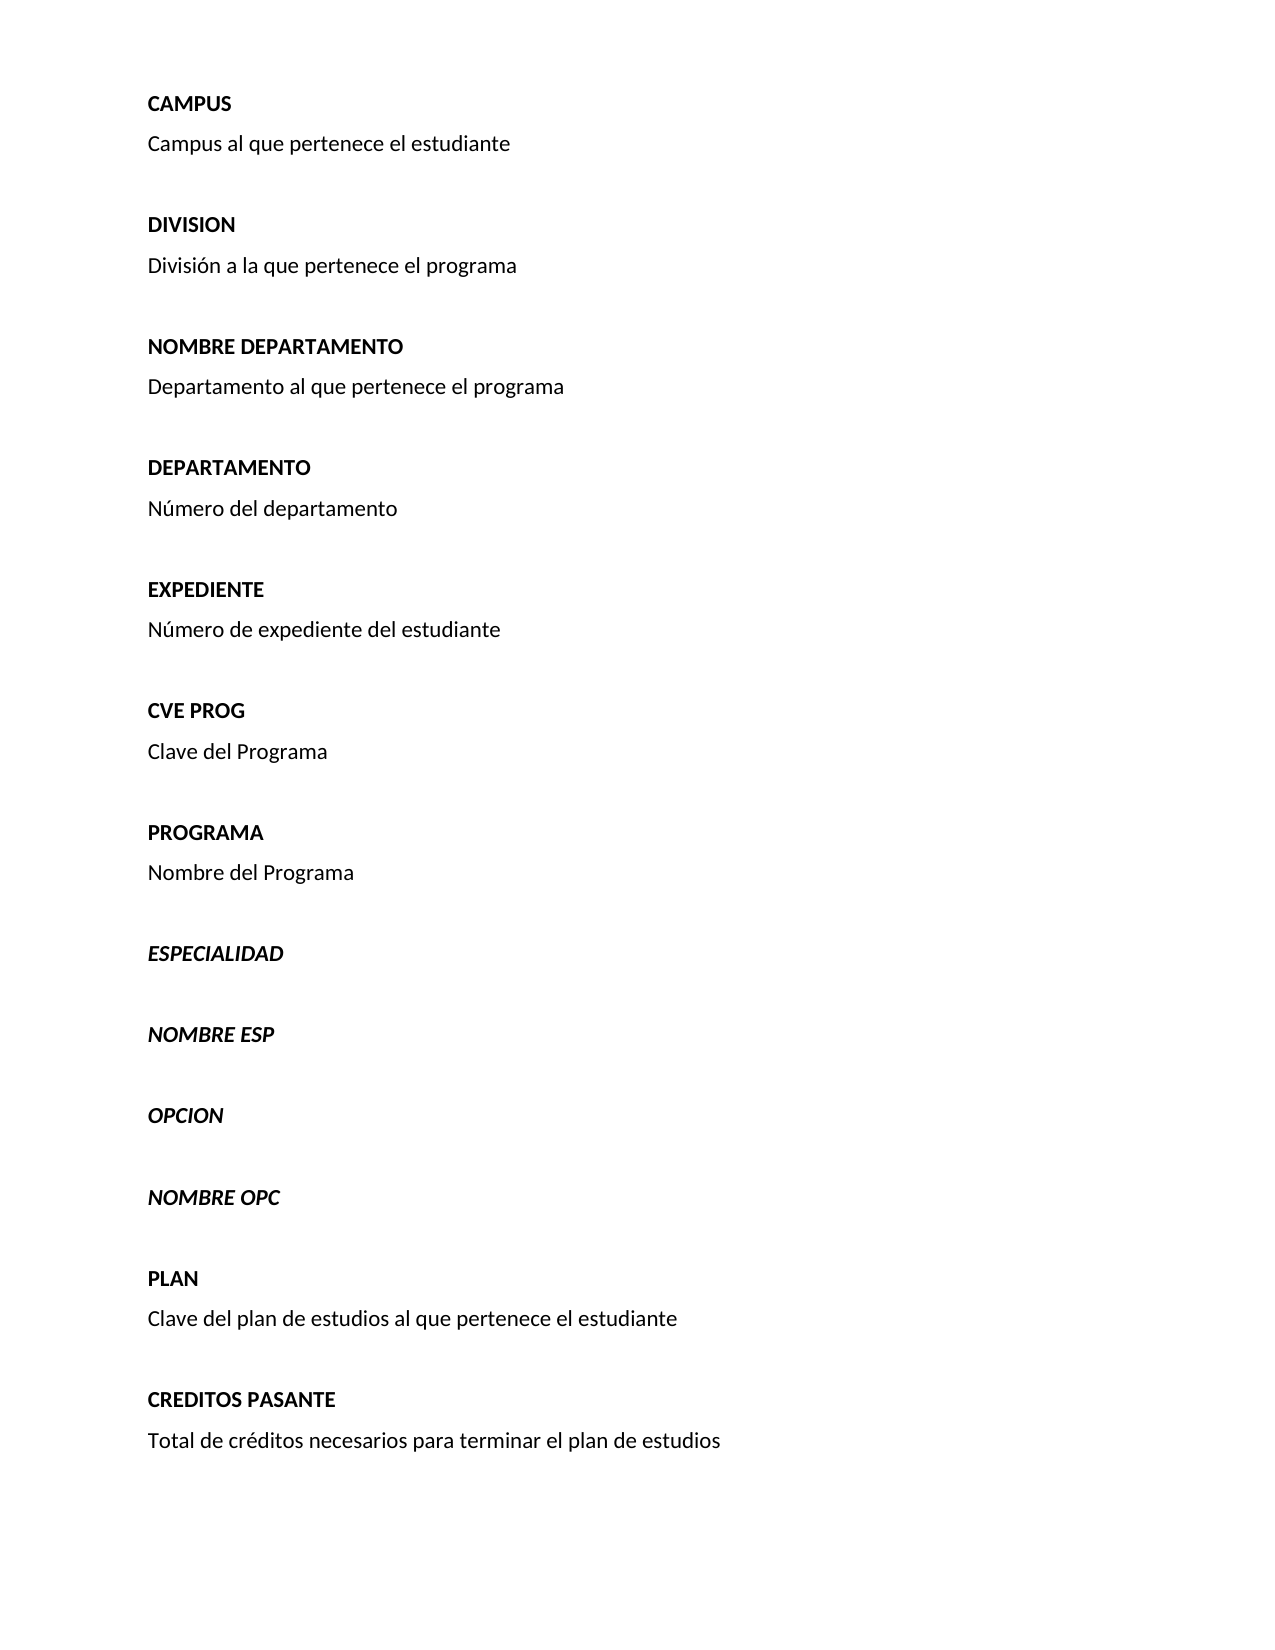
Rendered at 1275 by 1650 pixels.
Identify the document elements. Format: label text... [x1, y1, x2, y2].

text CAMPUS [148, 89, 1152, 117]
text División a la que pertenece el programa [148, 251, 1152, 279]
text Total de créditos necesarios para terminar el plan de estudios [148, 1426, 1152, 1454]
text ESPECIALIDAD [148, 939, 1152, 968]
text Clave del Programa [148, 737, 1152, 765]
text Número del departamento [148, 494, 1152, 522]
text NOMBRE DEPARTAMENTO [148, 332, 1152, 360]
text CREDITOS PASANTE [148, 1385, 1152, 1413]
text NOMBRE ESP [148, 1021, 1152, 1049]
text DEPARTAMENTO [148, 453, 1152, 481]
text Nombre del Programa [148, 858, 1152, 887]
text CVE PROG [148, 696, 1152, 724]
text Departamento al que pertenece el programa [148, 372, 1152, 400]
text Clave del plan de estudios al que pertenece el estudiante [148, 1304, 1152, 1332]
text EXPEDIENTE [148, 575, 1152, 603]
text Campus al que pertenece el estudiante [148, 129, 1152, 157]
text OPCION [148, 1102, 1152, 1130]
text Número de expediente del estudiante [148, 615, 1152, 643]
text PLAN [148, 1264, 1152, 1292]
text DIVISION [148, 210, 1152, 238]
text NOMBRE OPC [148, 1183, 1152, 1211]
text PROGRAMA [148, 818, 1152, 846]
